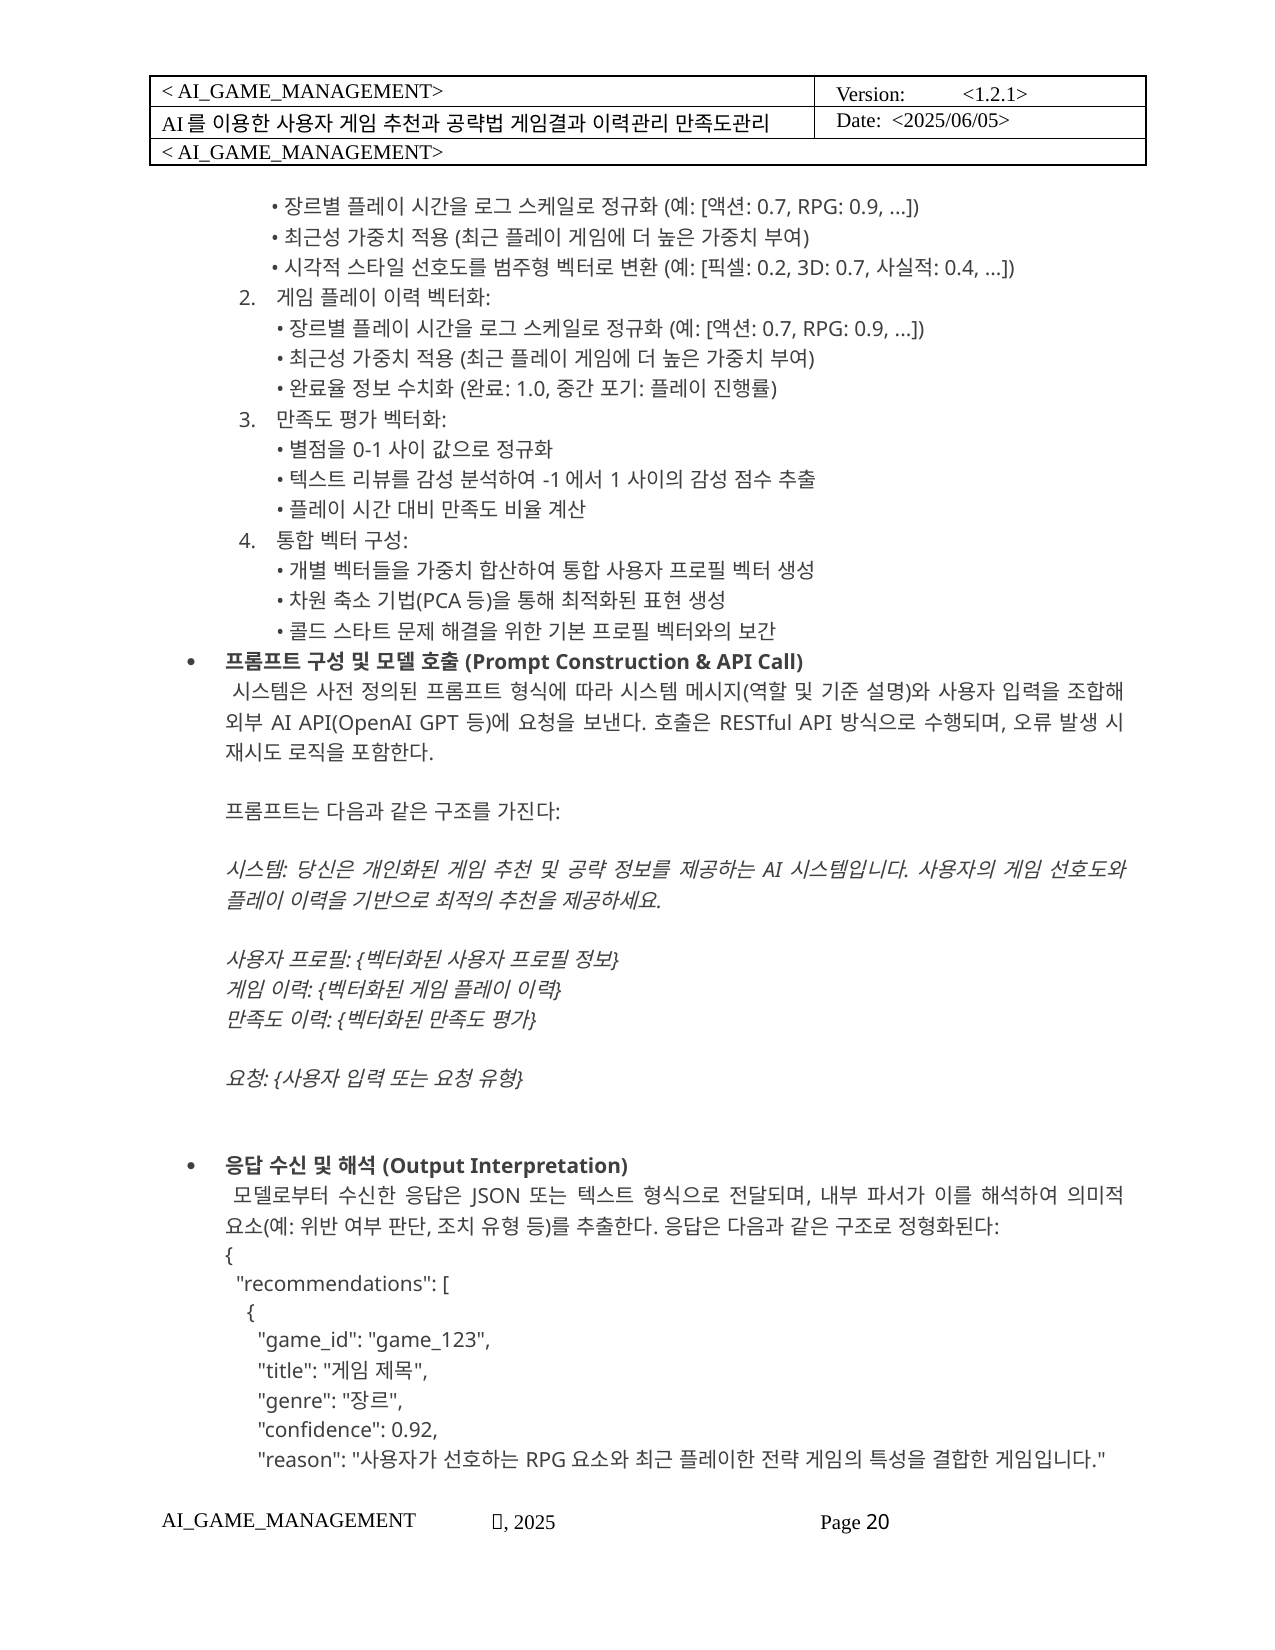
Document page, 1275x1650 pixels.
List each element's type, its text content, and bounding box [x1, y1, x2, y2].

text "game_id": "game_123", [225, 1326, 1125, 1354]
text • 최근성 가중치 적용 (최근 플레이 게임에 더 높은 가중치 부여) • 시각적 스타일 선호도를 범주형 벡터로 변환 (예: [픽셀: 0.2, 3D: 0.7, 사실적: 0.4, ...]) [271, 221, 1125, 282]
text "genre": "장르", [225, 1384, 1125, 1415]
text "reason": "사용자가 선호하는 RPG 요소와 최근 플레이한 전략 게임의 특성을 결합한 게임입니다." [225, 1443, 1125, 1473]
text 만족도 이력: {벡터화된 만족도 평가} [225, 1003, 1125, 1034]
text 시스템은 사전 정의된 프롬프트 형식에 따라 시스템 메시지(역할 및 기준 설명)와 사용자 입력을 조합해 외부 AI API(OpenAI GPT 등)에 요청을 보낸다. 호출은 RESTful API 방식으로 수행되며, 오류 발생 시 재시도 로직을 포함한다. 프롬프트는 다음과 같은 구조를 가진다: 시스템: 당신은 개인화된 게임 추천 및 공략 정보를 제공하는 AI 시스템입니다. 사용자의 게임 선호도와 플레이 이력을 기반으로 최적의 추천을 제공하세요. [225, 676, 1125, 914]
list 만족도 평가 벡터화: • 별점을 0-1 사이 값으로 정규화 • 텍스트 리뷰를 감성 분석하여 -1에서 1 사이의 감성 점수 추출 • 플레이 시간 대비 만족도 비율 계산 [238, 403, 1125, 524]
text 게임 이력: {벡터화된 게임 플레이 이력} [225, 973, 1125, 1003]
text 모델로부터 수신한 응답은 JSON 또는 텍스트 형식으로 전달되며, 내부 파서가 이를 해석하여 의미적 요소(예: 위반 여부 판단, 조치 유형 등)를 추출한다. 응답은 다음과 같은 구조로 정형화된다: { [225, 1180, 1125, 1269]
list 통합 벡터 구성: • 개별 벡터들을 가중치 합산하여 통합 사용자 프로필 벡터 생성 • 차원 축소 기법(PCA 등)을 통해 최적화된 표현 생성 • 콜드 스타트 문제 해결을 위한 기본 프로필 벡터와의 보간 [238, 524, 1125, 645]
list 응답 수신 및 해석 (Output Interpretation) [187, 1149, 1125, 1180]
text 사용자 프로필: {벡터화된 사용자 프로필 정보} [225, 943, 1125, 973]
list 게임 선호도 벡터화:. • 장르별 플레이 시간을 로그 스케일로 정규화 (예: [액션: 0.7, RPG: 0.9, ...]) [233, 191, 1125, 221]
text "confidence": 0.92, [225, 1415, 1125, 1443]
text 요청: {사용자 입력 또는 요청 유형} [225, 1062, 1125, 1149]
text "title": "게임 제목", [225, 1354, 1125, 1384]
text { [225, 1297, 1125, 1326]
list 프롬프트 구성 및 모델 호출 (Prompt Construction & API Call) [187, 645, 1125, 676]
text "recommendations": [ [225, 1269, 1125, 1297]
list 게임 플레이 이력 벡터화: • 장르별 플레이 시간을 로그 스케일로 정규화 (예: [액션: 0.7, RPG: 0.9, ...]) • 최근성 가중치 적용 (최근 플레이 게임에 더 높은 가중치 부여) • 완료율 정보 수치화 (완료: 1.0, 중간 포기: 플레이 진행률) [238, 282, 1125, 403]
